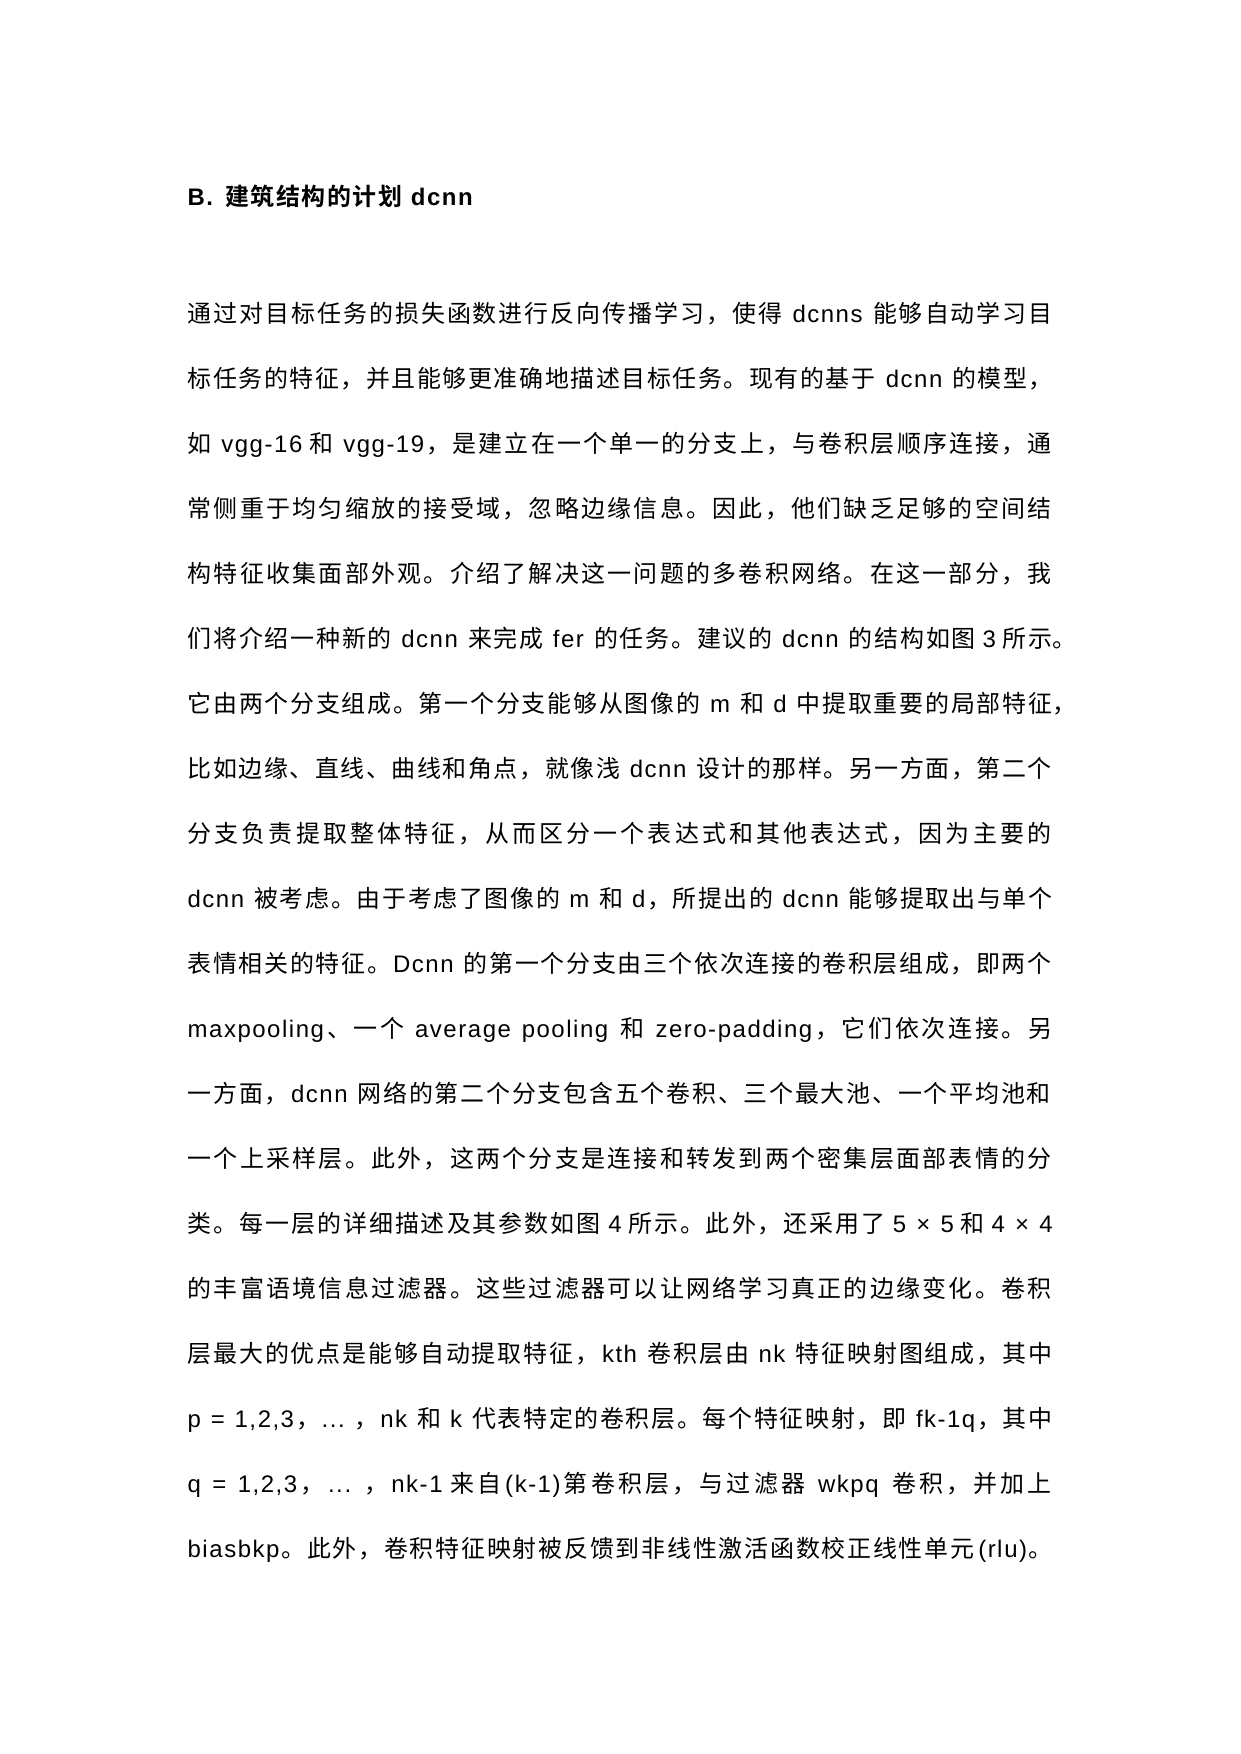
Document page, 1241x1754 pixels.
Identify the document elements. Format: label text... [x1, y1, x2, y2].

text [187, 279, 1053, 1579]
subtitle 建筑结构的计划 dcnn [187, 162, 1053, 227]
